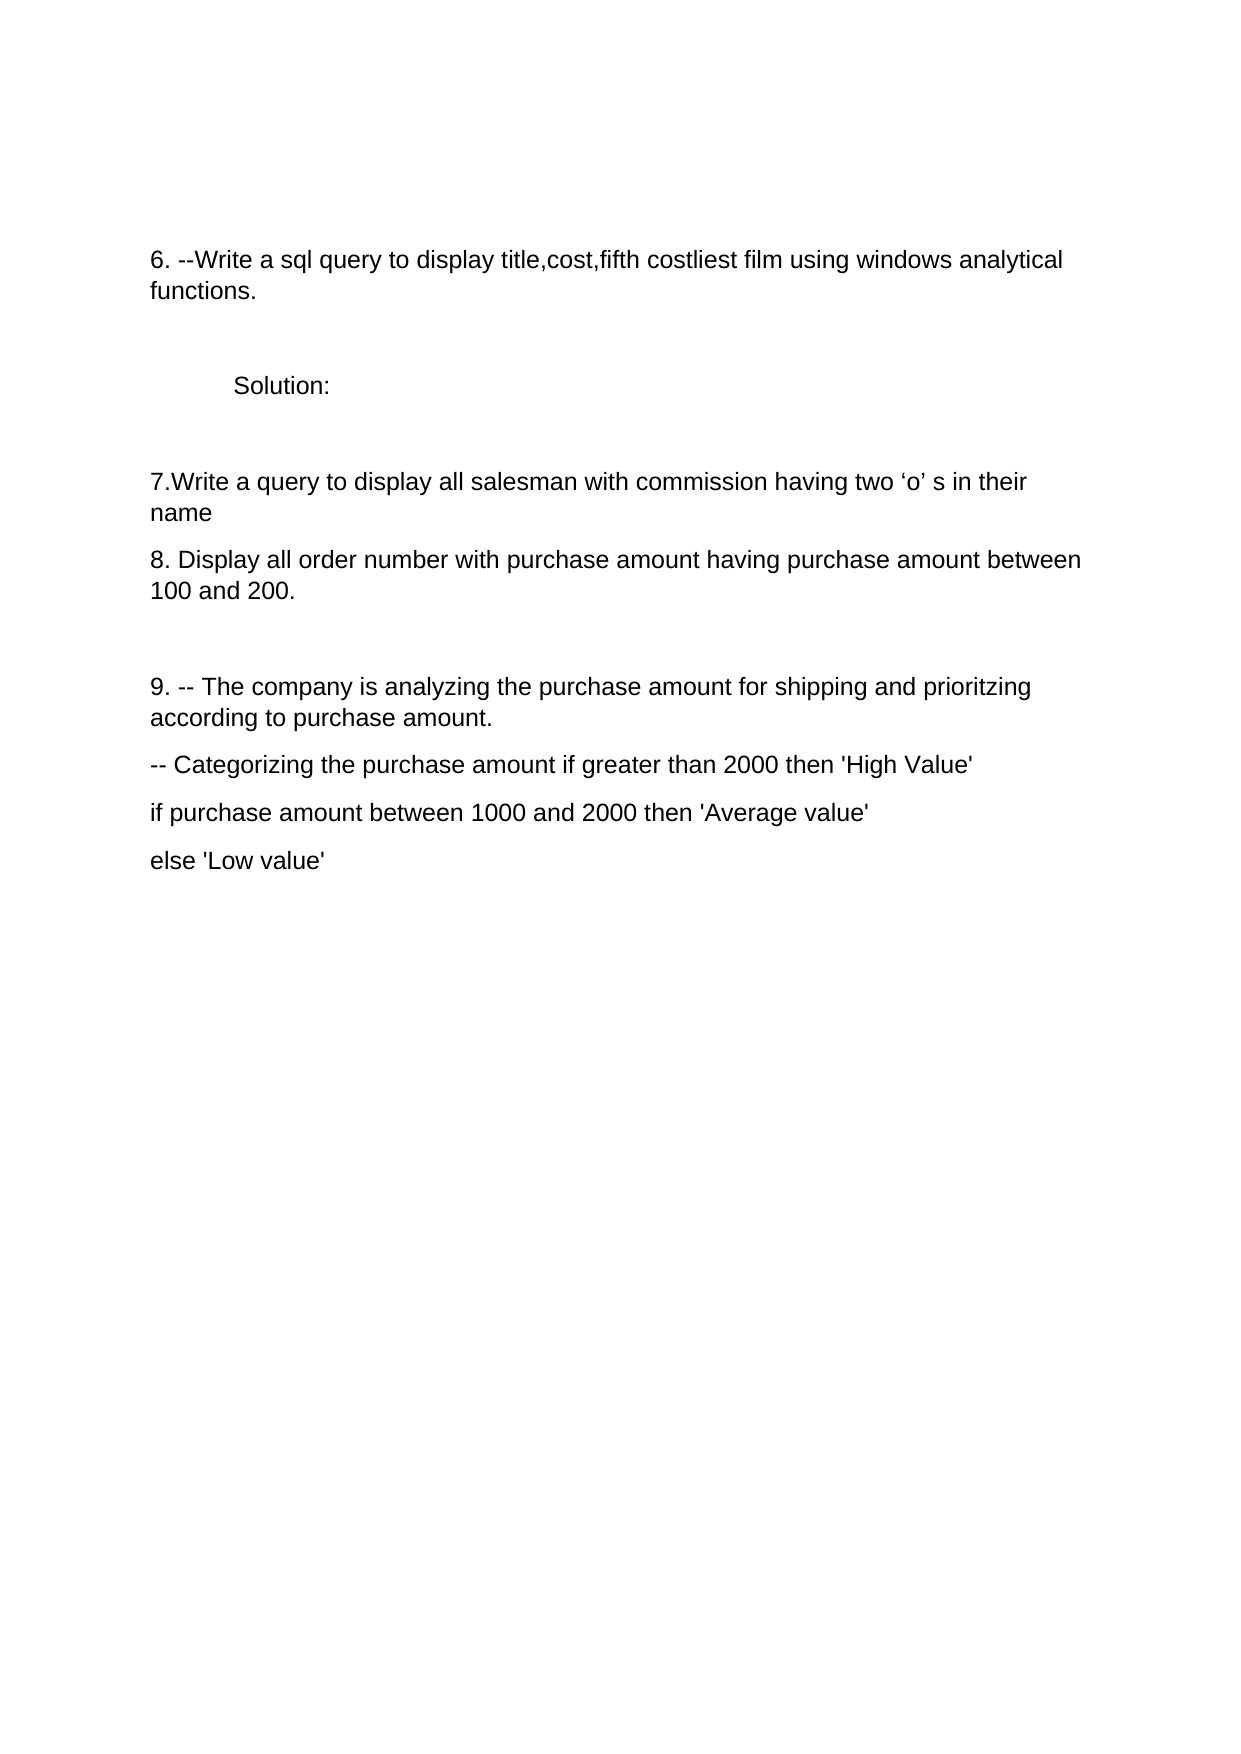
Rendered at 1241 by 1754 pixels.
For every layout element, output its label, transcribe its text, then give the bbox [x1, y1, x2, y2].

text -- Categorizing the purchase amount if greater than 2000 then 'High Value' [150, 751, 1090, 779]
text 9. -- The company is analyzing the purchase amount for shipping and prioritzing according to purchase amount. [150, 672, 1090, 732]
text 8. Display all order number with purchase amount having purchase amount between 100 and 200. [150, 545, 1090, 605]
text 7.Write a query to display all salesman with commission having two ‘o’ s in their name [150, 467, 1090, 526]
text Solution: [150, 371, 1090, 400]
text if purchase amount between 1000 and 2000 then 'Average value' [150, 798, 1090, 827]
text else 'Low value' [150, 846, 1090, 875]
text 6. --Write a sql query to display title,cost,fifth costliest film using windows analytical functions. [150, 245, 1090, 304]
